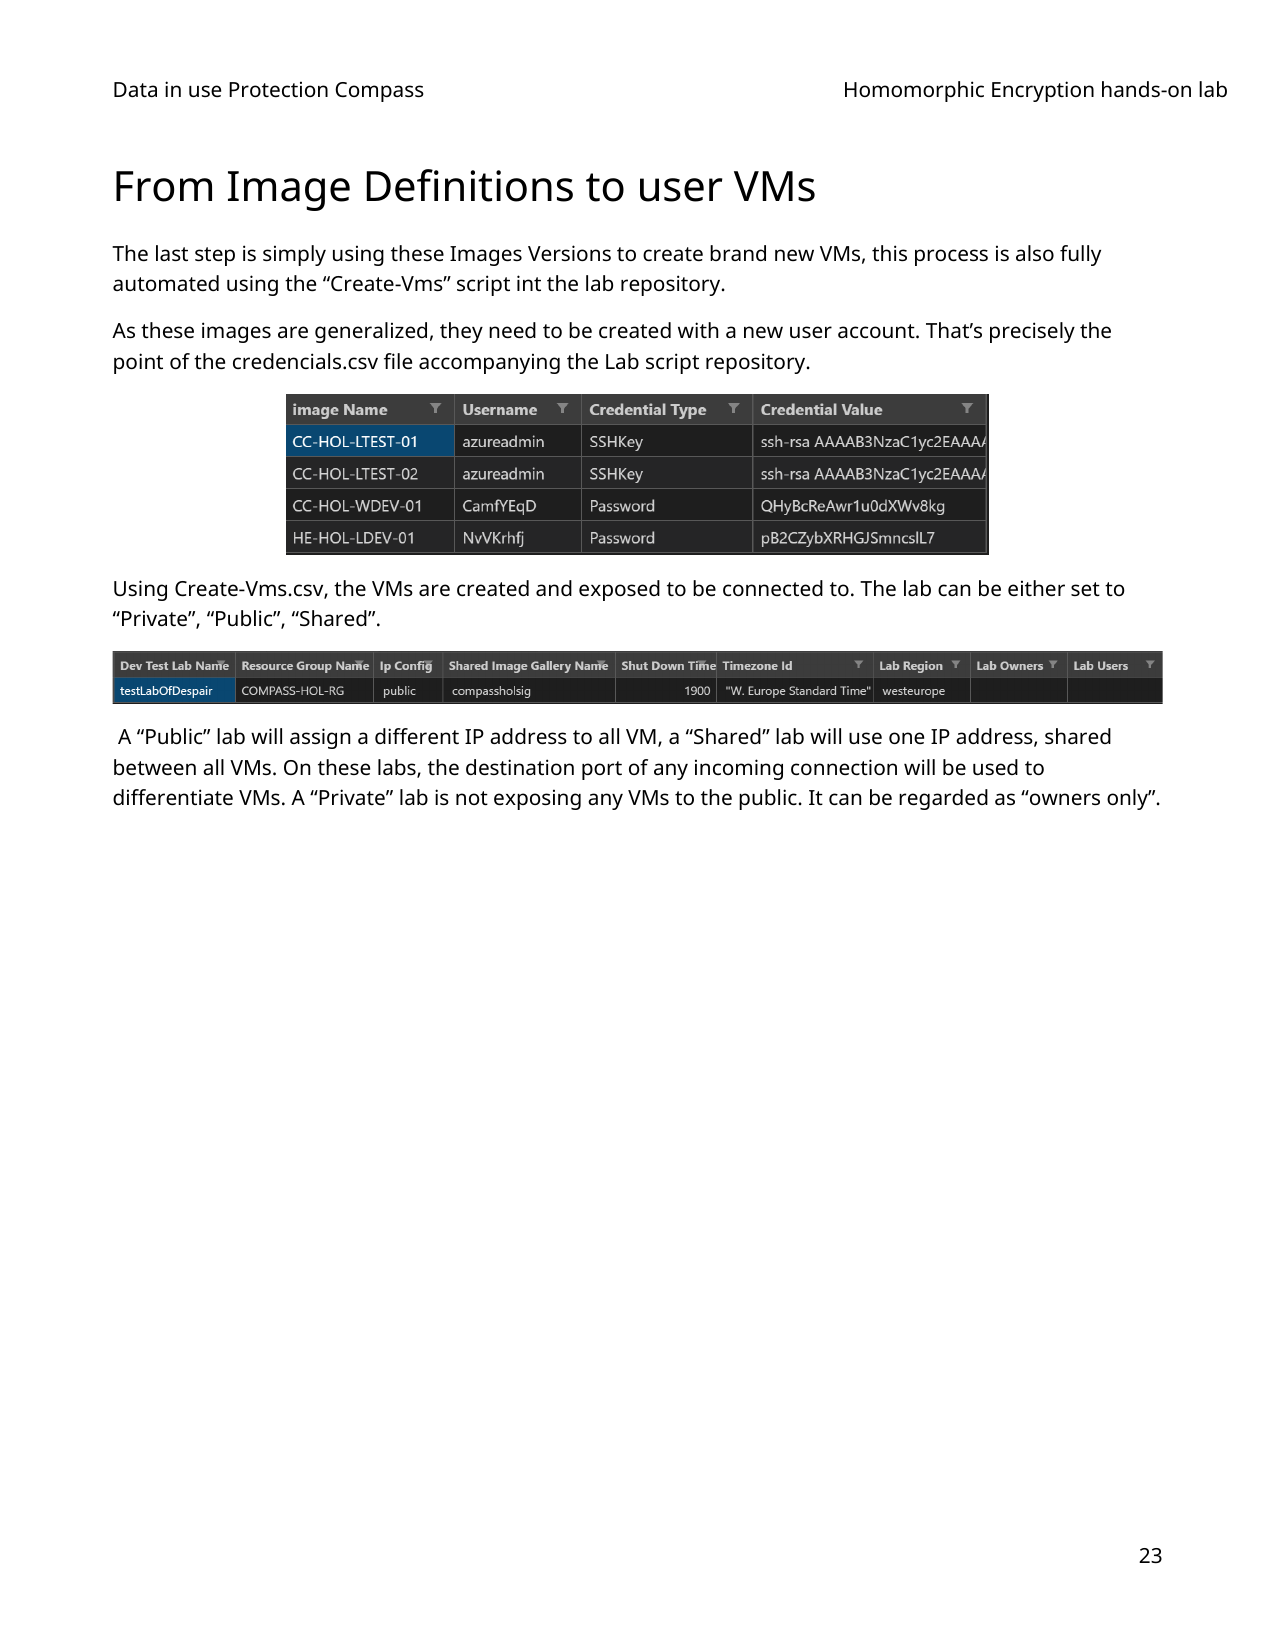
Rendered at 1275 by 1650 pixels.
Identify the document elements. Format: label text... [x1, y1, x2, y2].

text As these images are generalized, they need to be created with a new user account. That’s precisely the point of the credencials.csv file accompanying the Lab script repository. [112, 317, 1162, 376]
picture [286, 394, 989, 555]
text The last step is simply using these Images Versions to create brand new VMs, this process is also fully automated using the “Create-Vms” script int the lab repository. [112, 239, 1162, 298]
text Using Create-Vms.csv, the VMs are created and exposed to be connected to. The lab can be either set to “Private”, “Public”, “Shared”. [112, 574, 1162, 633]
text A “Public” lab will assign a different IP address to all VM, a “Shared” lab will use one IP address, shared between all VMs. On these labs, the destination port of any incoming connection will be used to differentiate VMs. A “Private” lab is not exposing any VMs to the public. It can be regarded as “owners only”. [112, 722, 1162, 812]
subtitle From Image Definitions to user VMs [112, 157, 1162, 214]
picture [112, 651, 1163, 704]
